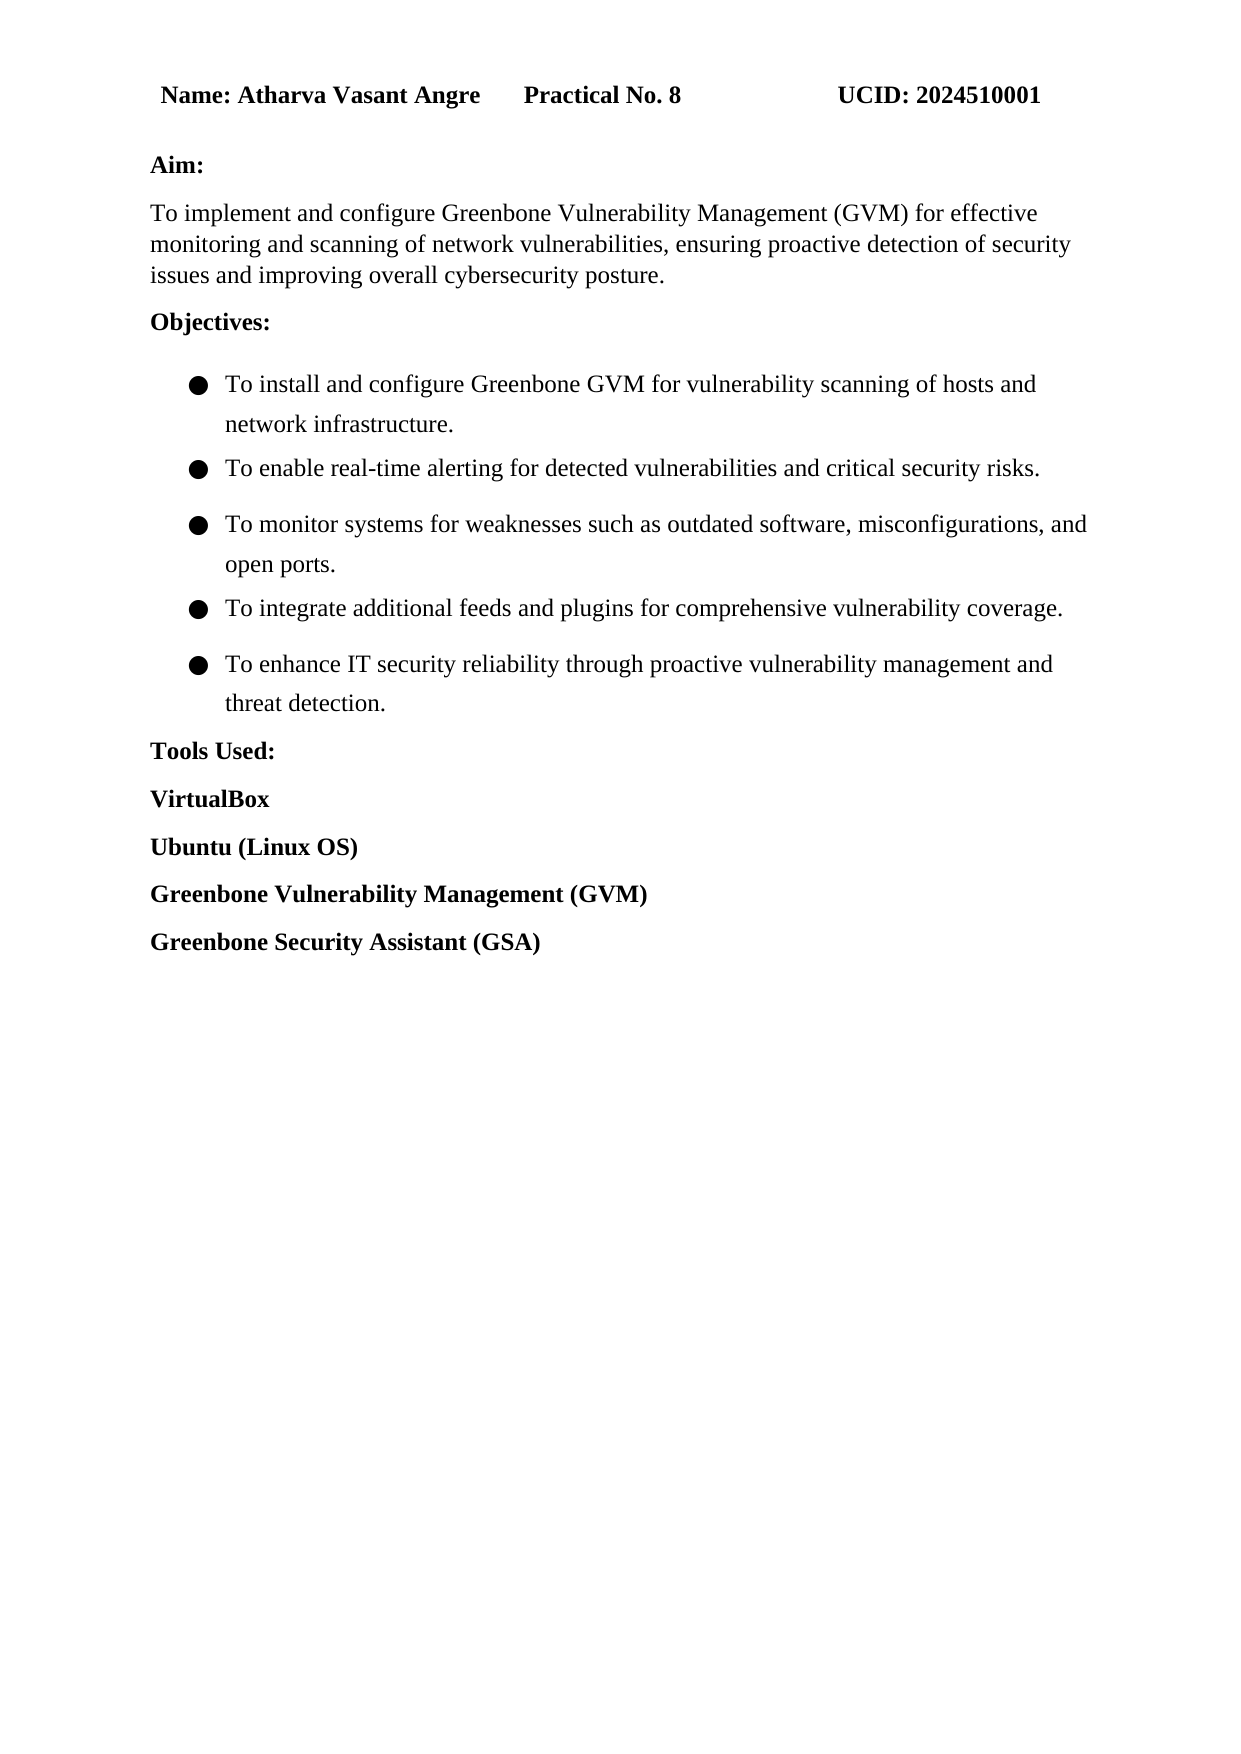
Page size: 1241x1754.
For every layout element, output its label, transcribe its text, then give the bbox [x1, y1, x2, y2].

list To integrate additional feeds and plugins for comprehensive vulnerability coverage. [187, 580, 1090, 631]
text Aim: [150, 150, 1090, 179]
text Greenbone Vulnerability Management (GVM) [150, 879, 1090, 908]
text Greenbone Security Assistant (GSA) [150, 927, 1090, 956]
text Objectives: [150, 307, 1090, 336]
text To implement and configure Greenbone Vulnerability Management (GVM) for effective monitoring and scanning of network vulnerabilities, ensuring proactive detection of security issues and improving overall cybersecurity posture. [150, 198, 1090, 288]
text Tools Used: [150, 736, 1090, 765]
list To enhance IT security reliability through proactive vulnerability management and threat detection. [187, 635, 1090, 717]
list To install and configure Greenbone GVM for vulnerability scanning of hosts and network infrastructure. [187, 355, 1090, 437]
list To enable real-time alerting for detected vulnerabilities and critical security risks. [187, 440, 1090, 491]
text VirtualBox [150, 784, 1090, 813]
list To monitor systems for weaknesses such as outdated software, misconfigurations, and open ports. [187, 495, 1090, 577]
text Ubuntu (Linux OS) [150, 832, 1090, 860]
